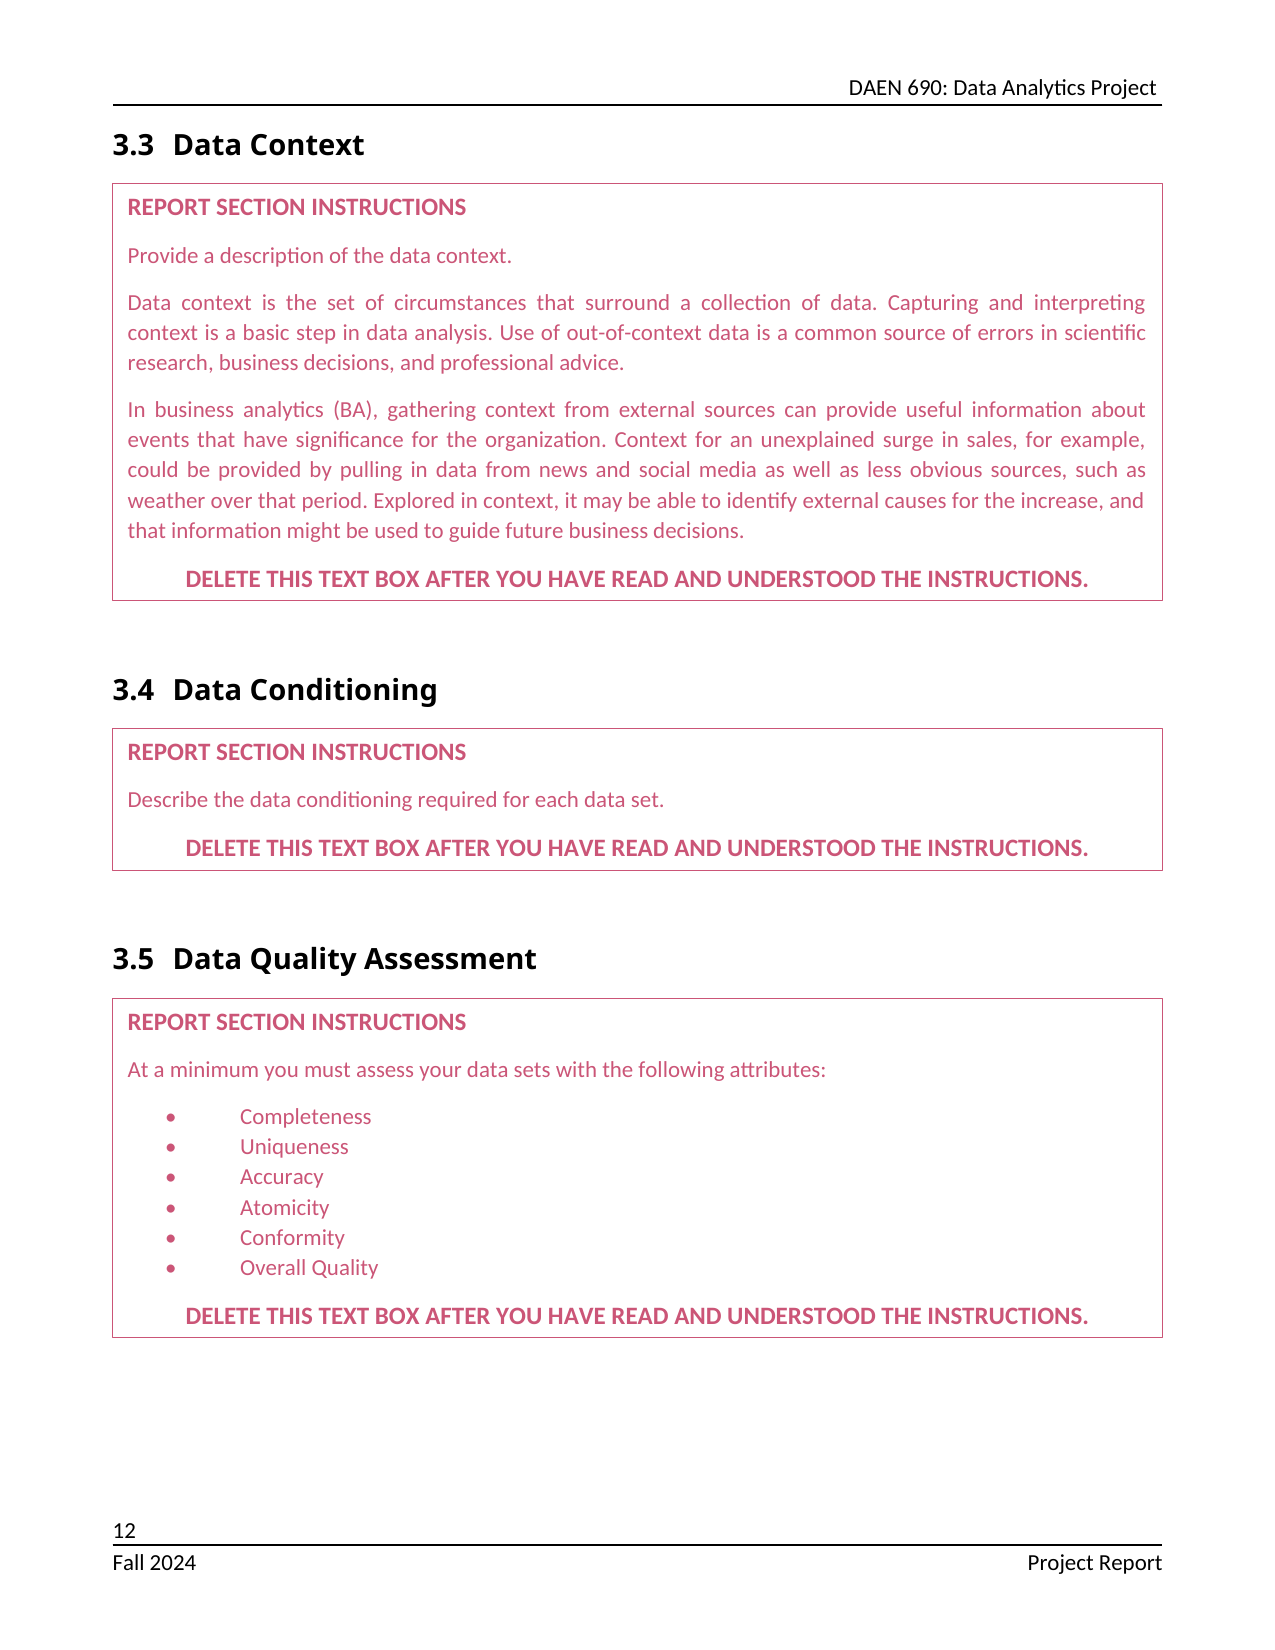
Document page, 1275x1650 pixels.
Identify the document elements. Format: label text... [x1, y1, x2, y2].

subtitle Data Context [112, 124, 1162, 164]
subtitle Data Quality Assessment [112, 939, 1162, 978]
subtitle Data Conditioning [112, 669, 1162, 709]
